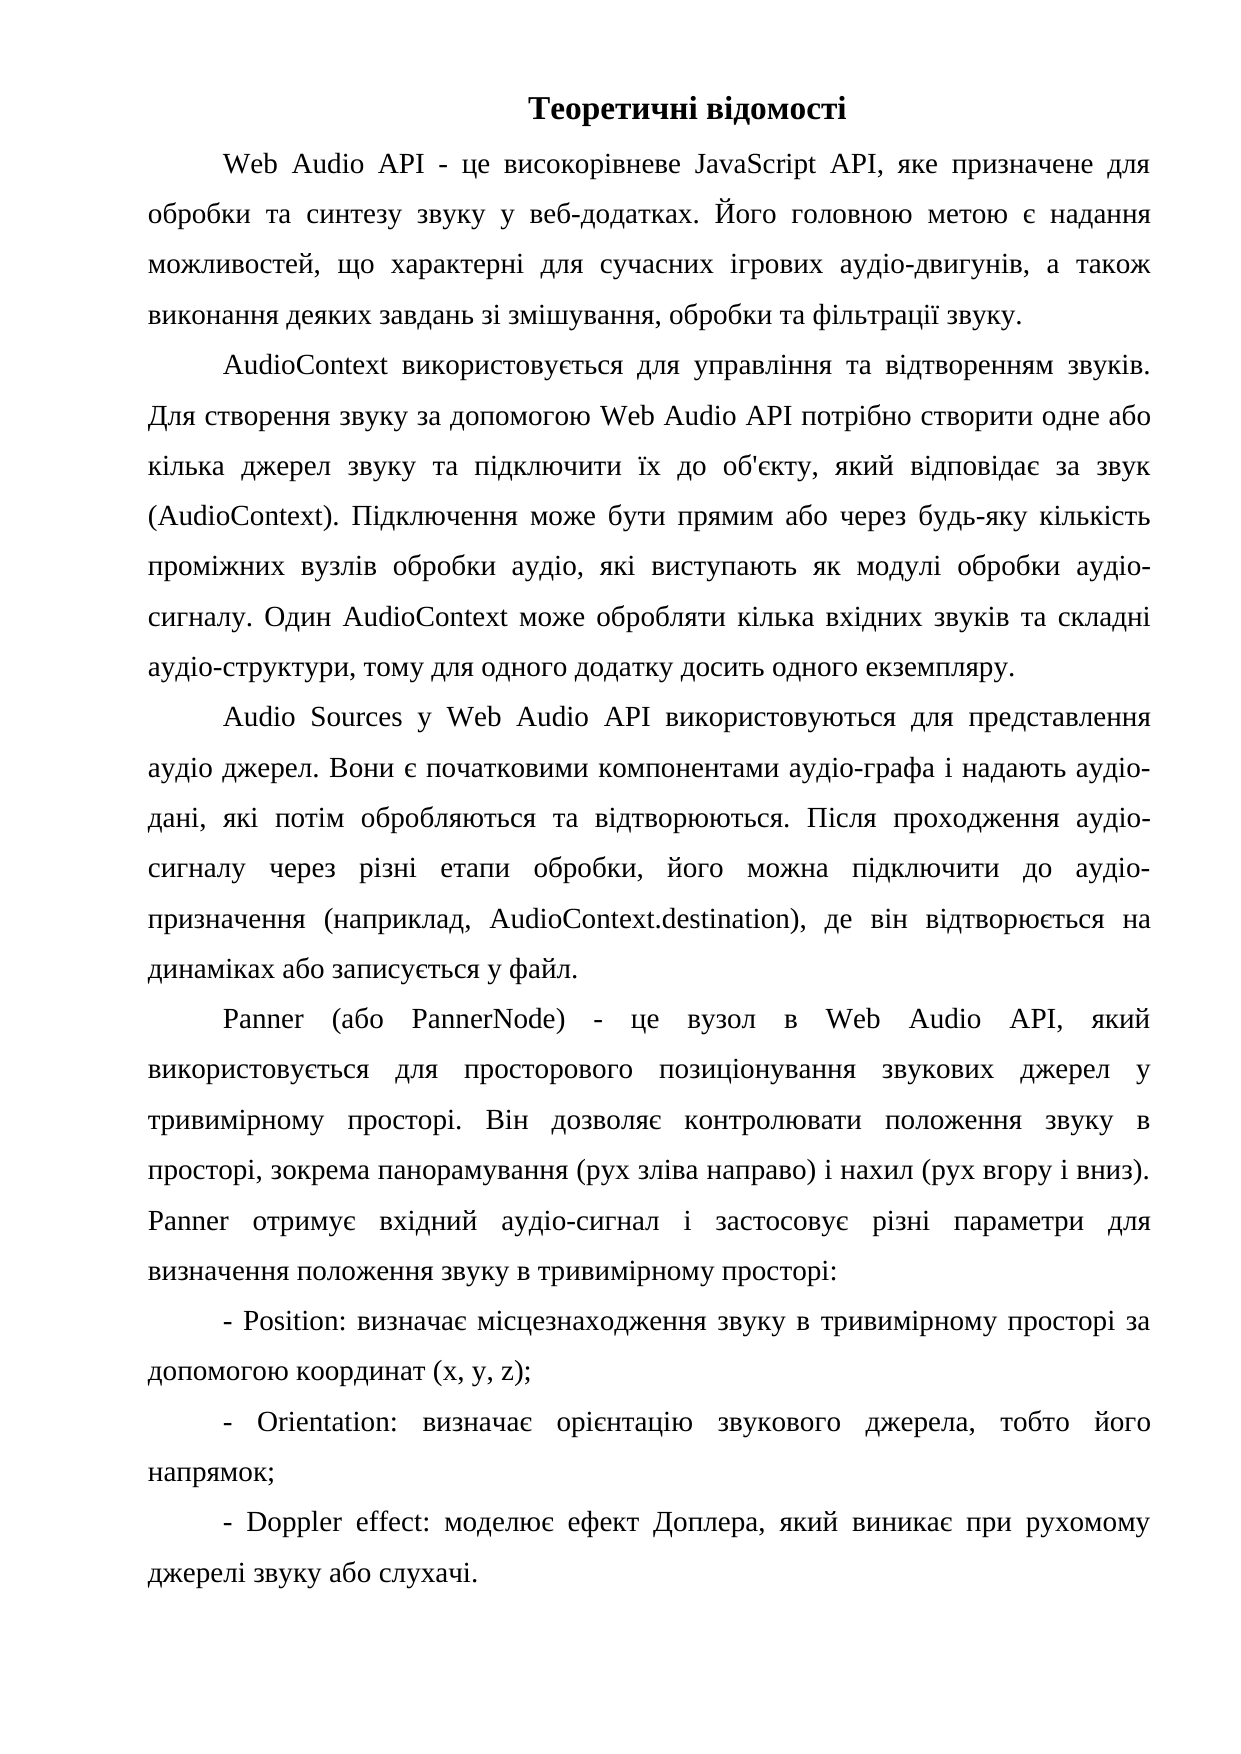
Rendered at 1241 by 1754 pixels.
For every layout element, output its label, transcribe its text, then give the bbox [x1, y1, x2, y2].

text Audio Sources у Web Audio API використовуються для представлення аудіо джерел. Вони є початковими компонентами аудіо-графа і надають аудіо-дані, які потім обробляються та відтворюються. Після проходження аудіо-сигналу через різні етапи обробки, його можна підключити до аудіо-призначення (наприклад, AudioContext.destination), де він відтворюється на динаміках або записується у файл. [148, 699, 1152, 984]
text Теоретичні відомості [148, 88, 1152, 127]
text Panner (або PannerNode) - це вузол в Web Audio API, який використовується для просторового позиціонування звукових джерел у тривимірному просторі. Він дозволяє контролювати положення звуку в просторі, зокрема панорамування (рух зліва направо) і нахил (рух вгору і вниз). Panner отримує вхідний аудіо-сигнал і застосовує різні параметри для визначення положення звуку в тривимірному просторі: [148, 1001, 1152, 1286]
text - Orientation: визначає орієнтацію звукового джерела, тобто його напрямок; [148, 1404, 1152, 1488]
text - Doppler effect: моделює ефект Доплера, який виникає при рухомому джерелі звуку або слухачі. [148, 1504, 1152, 1588]
text Web Audio API - це високорівневе JavaScript API, яке призначене для обробки та синтезу звуку у веб-додатках. Його головною метою є надання можливостей, що характерні для сучасних ігрових аудіо-двигунів, а також виконання деяких завдань зі змішування, обробки та фільтрації звуку. [148, 146, 1152, 331]
text AudioContext використовується для управління та відтворенням звуків. Для створення звуку за допомогою Web Audio API потрібно створити одне або кілька джерел звуку та підключити їх до об'єкту, який відповідає за звук (AudioContext). Підключення може бути прямим або через будь-яку кількість проміжних вузлів обробки аудіо, які виступають як модулі обробки аудіо-сигналу. Один AudioContext може обробляти кілька вхідних звуків та складні аудіо-структури, тому для одного додатку досить одного екземпляру. [148, 347, 1152, 683]
text - Position: визначає місцезнаходження звуку в тривимірному просторі за допомогою координат (x, y, z); [148, 1303, 1152, 1387]
